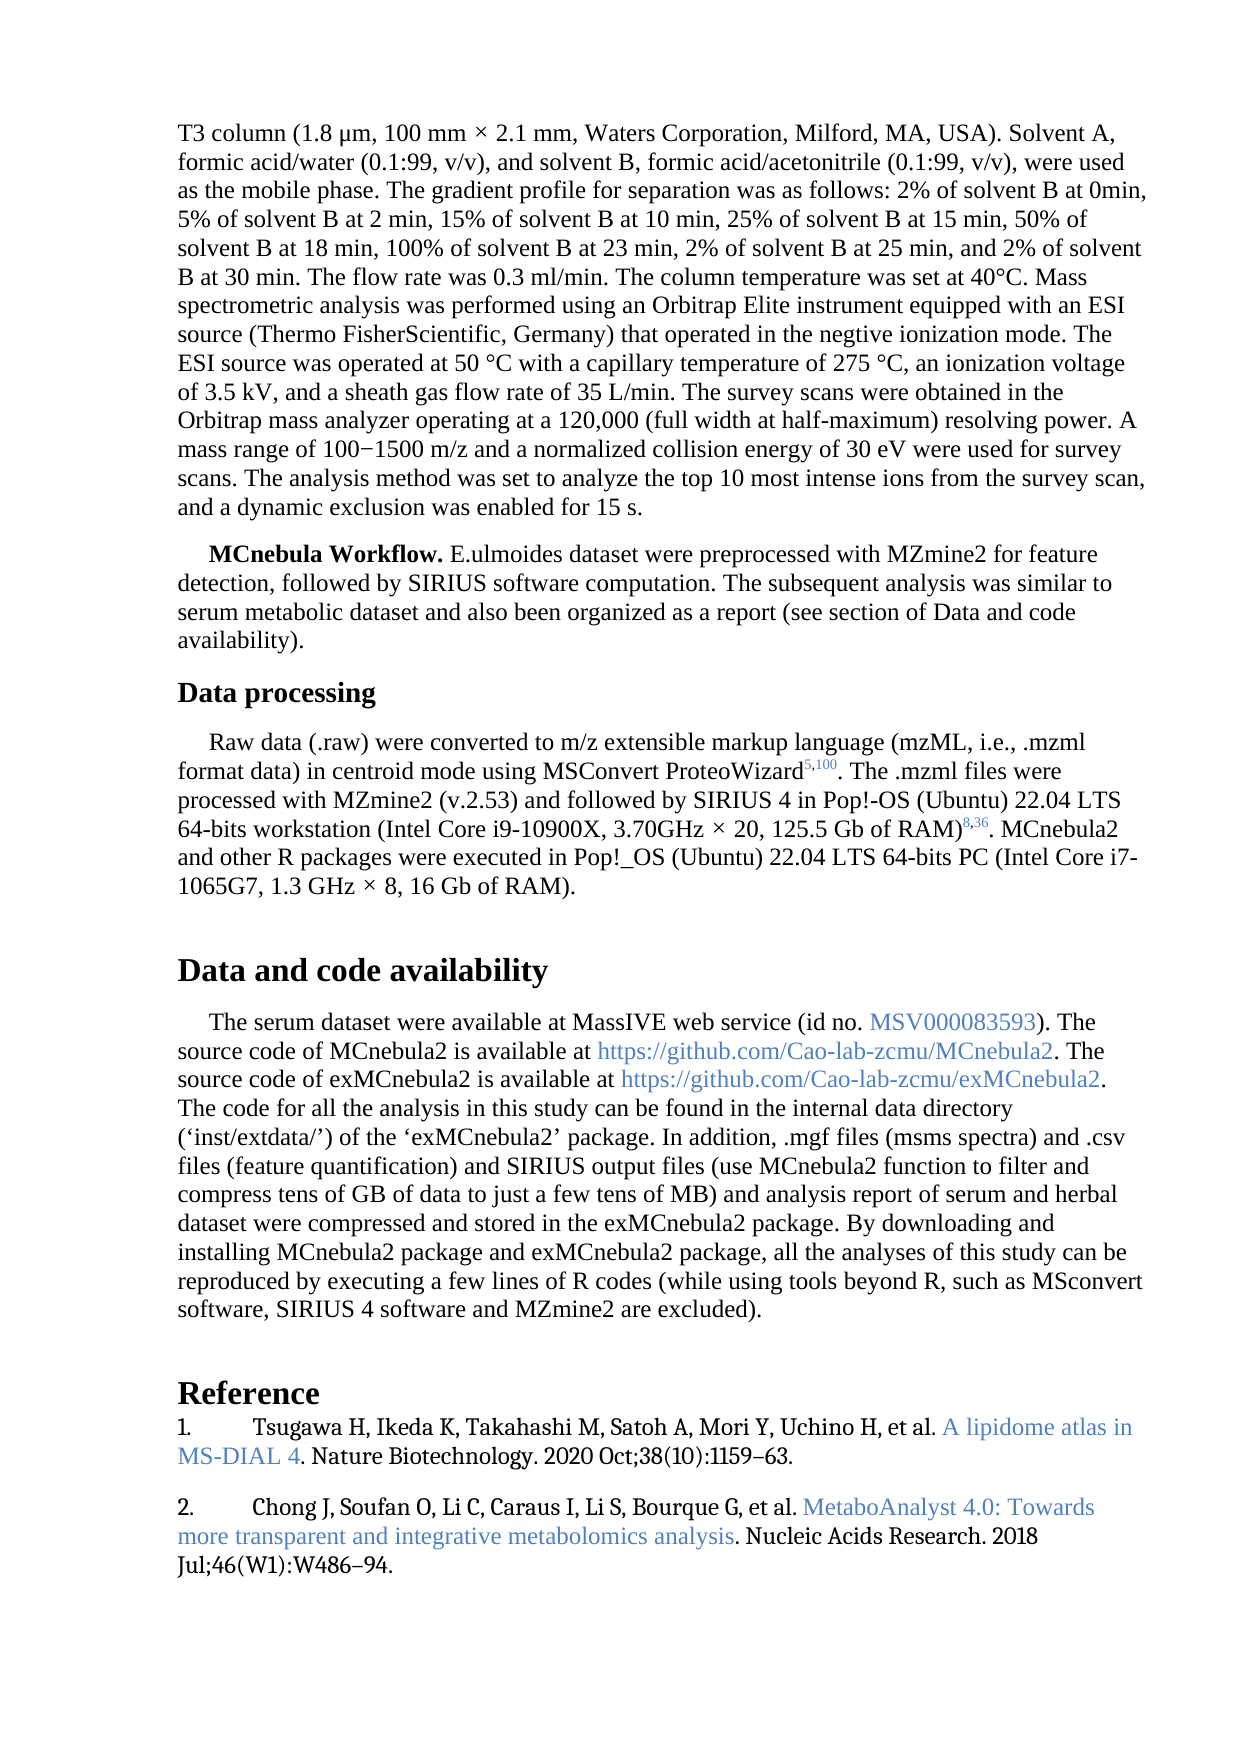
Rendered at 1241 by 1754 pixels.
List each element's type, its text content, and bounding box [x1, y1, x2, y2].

text 2. Chong J, Soufan O, Li C, Caraus I, Li S, Bourque G, et al. MetaboAnalyst 4.0: Towards more transparent and integrative metabolomics analysis. Nucleic Acids Research. 2018 Jul;46(W1):W486–94. [177, 1492, 1152, 1579]
subtitle Reference [177, 1373, 1152, 1412]
text MCnebula Workflow. E.ulmoides dataset were preprocessed with MZmine2 for feature detection, followed by SIRIUS software computation. The subsequent analysis was similar to serum metabolic dataset and also been organized as a report (see section of Data and code availability). [177, 539, 1152, 654]
subtitle Data and code availability [177, 950, 1152, 988]
subtitle Data processing [177, 675, 1152, 709]
text 1. Tsugawa H, Ikeda K, Takahashi M, Satoh A, Mori Y, Uchino H, et al. A lipidome atlas in MS-DIAL 4. Nature Biotechnology. 2020 Oct;38(10):1159–63. [177, 1412, 1152, 1471]
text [177, 118, 1152, 521]
text Raw data (.raw) were converted to m/z extensible markup language (mzML, i.e., .mzml format data) in centroid mode using MSConvert ProteoWizard5,100. The .mzml files were processed with MZmine2 (v.2.53) and followed by SIRIUS 4 in Pop!-OS (Ubuntu) 22.04 LTS 64-bits workstation (Intel Core i9-10900X, 3.70GHz 20, 125.5 Gb of RAM)8,36. MCnebula2 and other R packages were executed in Pop!_OS (Ubuntu) 22.04 LTS 64-bits PC (Intel Core i7-1065G7, 1.3 GHz 8, 16 Gb of RAM). [177, 727, 1152, 900]
text The serum dataset were available at MassIVE web service (id no. MSV000083593). The source code of MCnebula2 is available at https://github.com/Cao-lab-zcmu/MCnebula2. The source code of exMCnebula2 is available at https://github.com/Cao-lab-zcmu/exMCnebula2. The code for all the analysis in this study can be found in the internal data directory (‘inst/extdata/’) of the ‘exMCnebula2’ package. In addition, .mgf files (msms spectra) and .csv files (feature quantification) and SIRIUS output files (use MCnebula2 function to filter and compress tens of GB of data to just a few tens of MB) and analysis report of serum and herbal dataset were compressed and stored in the exMCnebula2 package. By downloading and installing MCnebula2 package and exMCnebula2 package, all the analyses of this study can be reproduced by executing a few lines of R codes (while using tools beyond R, such as MSconvert software, SIRIUS 4 software and MZmine2 are excluded). [177, 1007, 1152, 1323]
